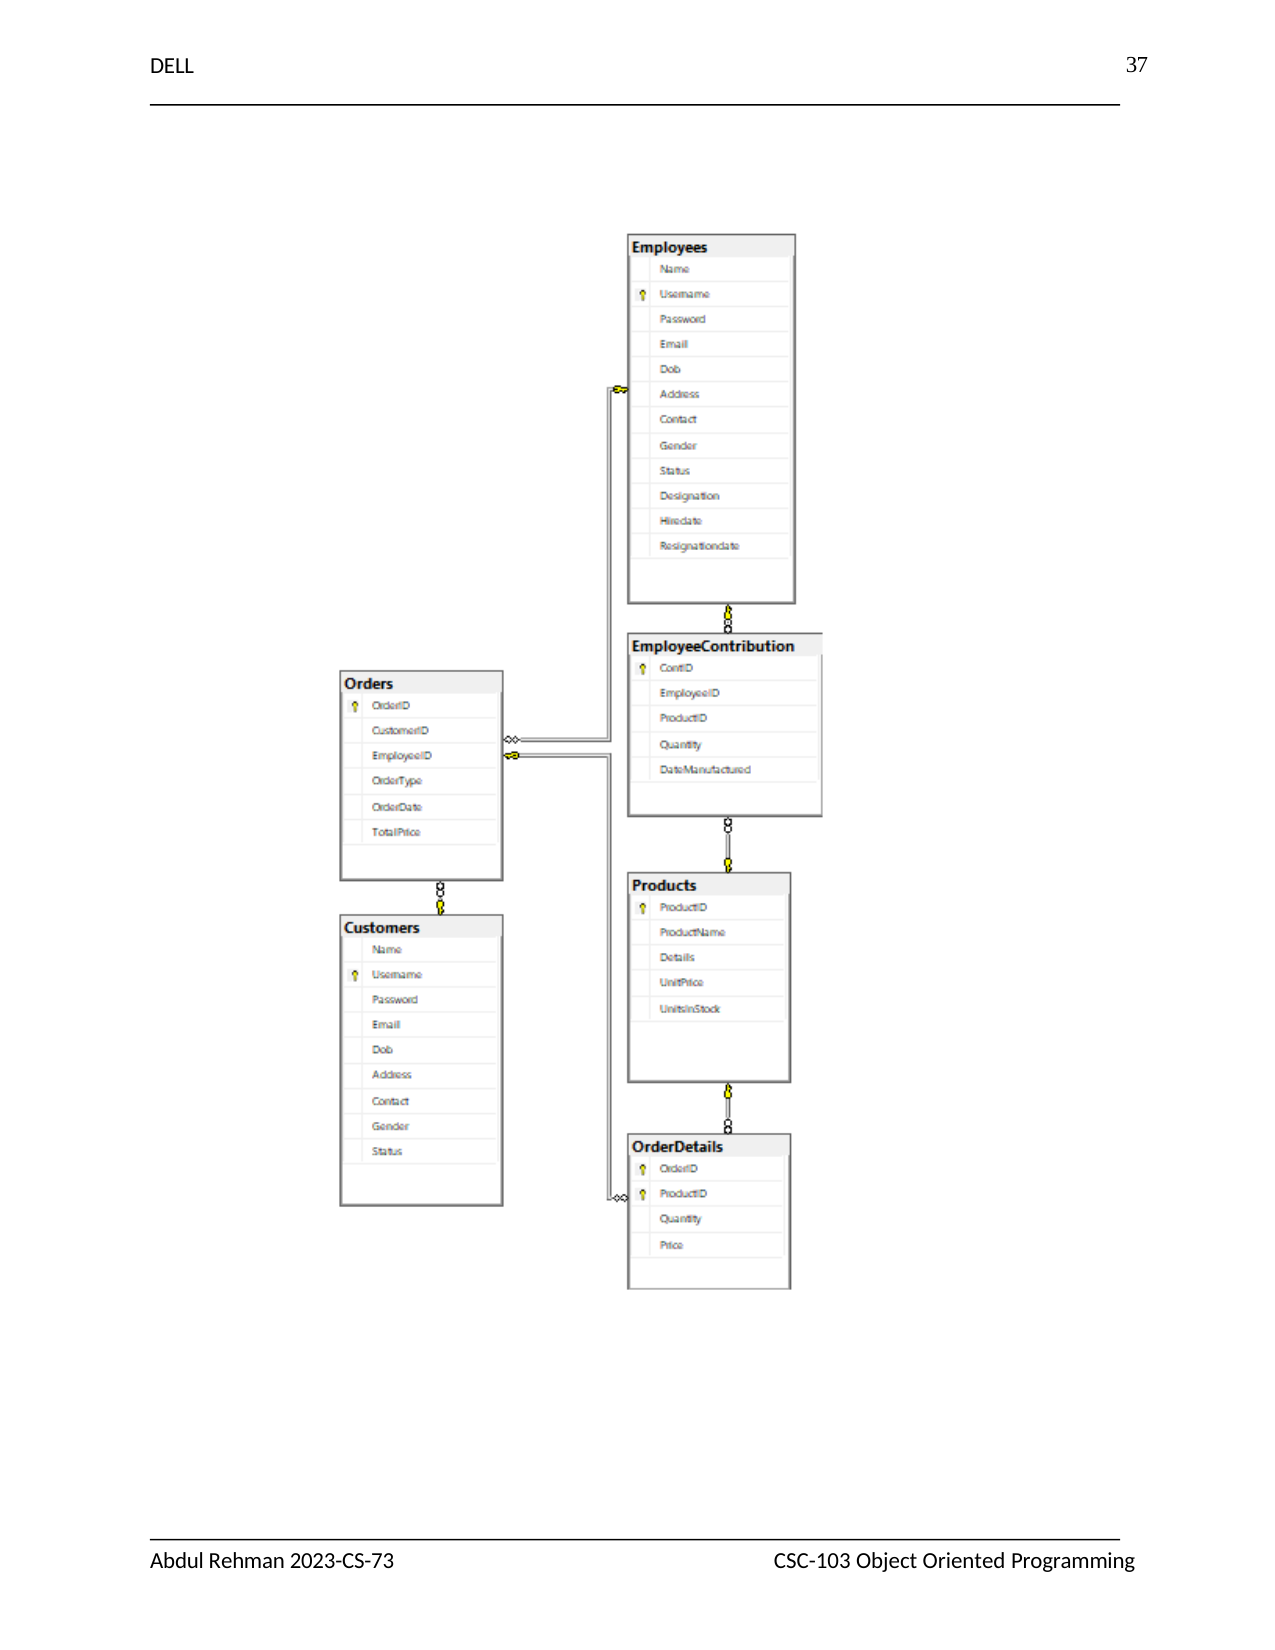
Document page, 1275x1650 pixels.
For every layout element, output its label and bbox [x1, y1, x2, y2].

picture [127, 137, 1145, 1304]
